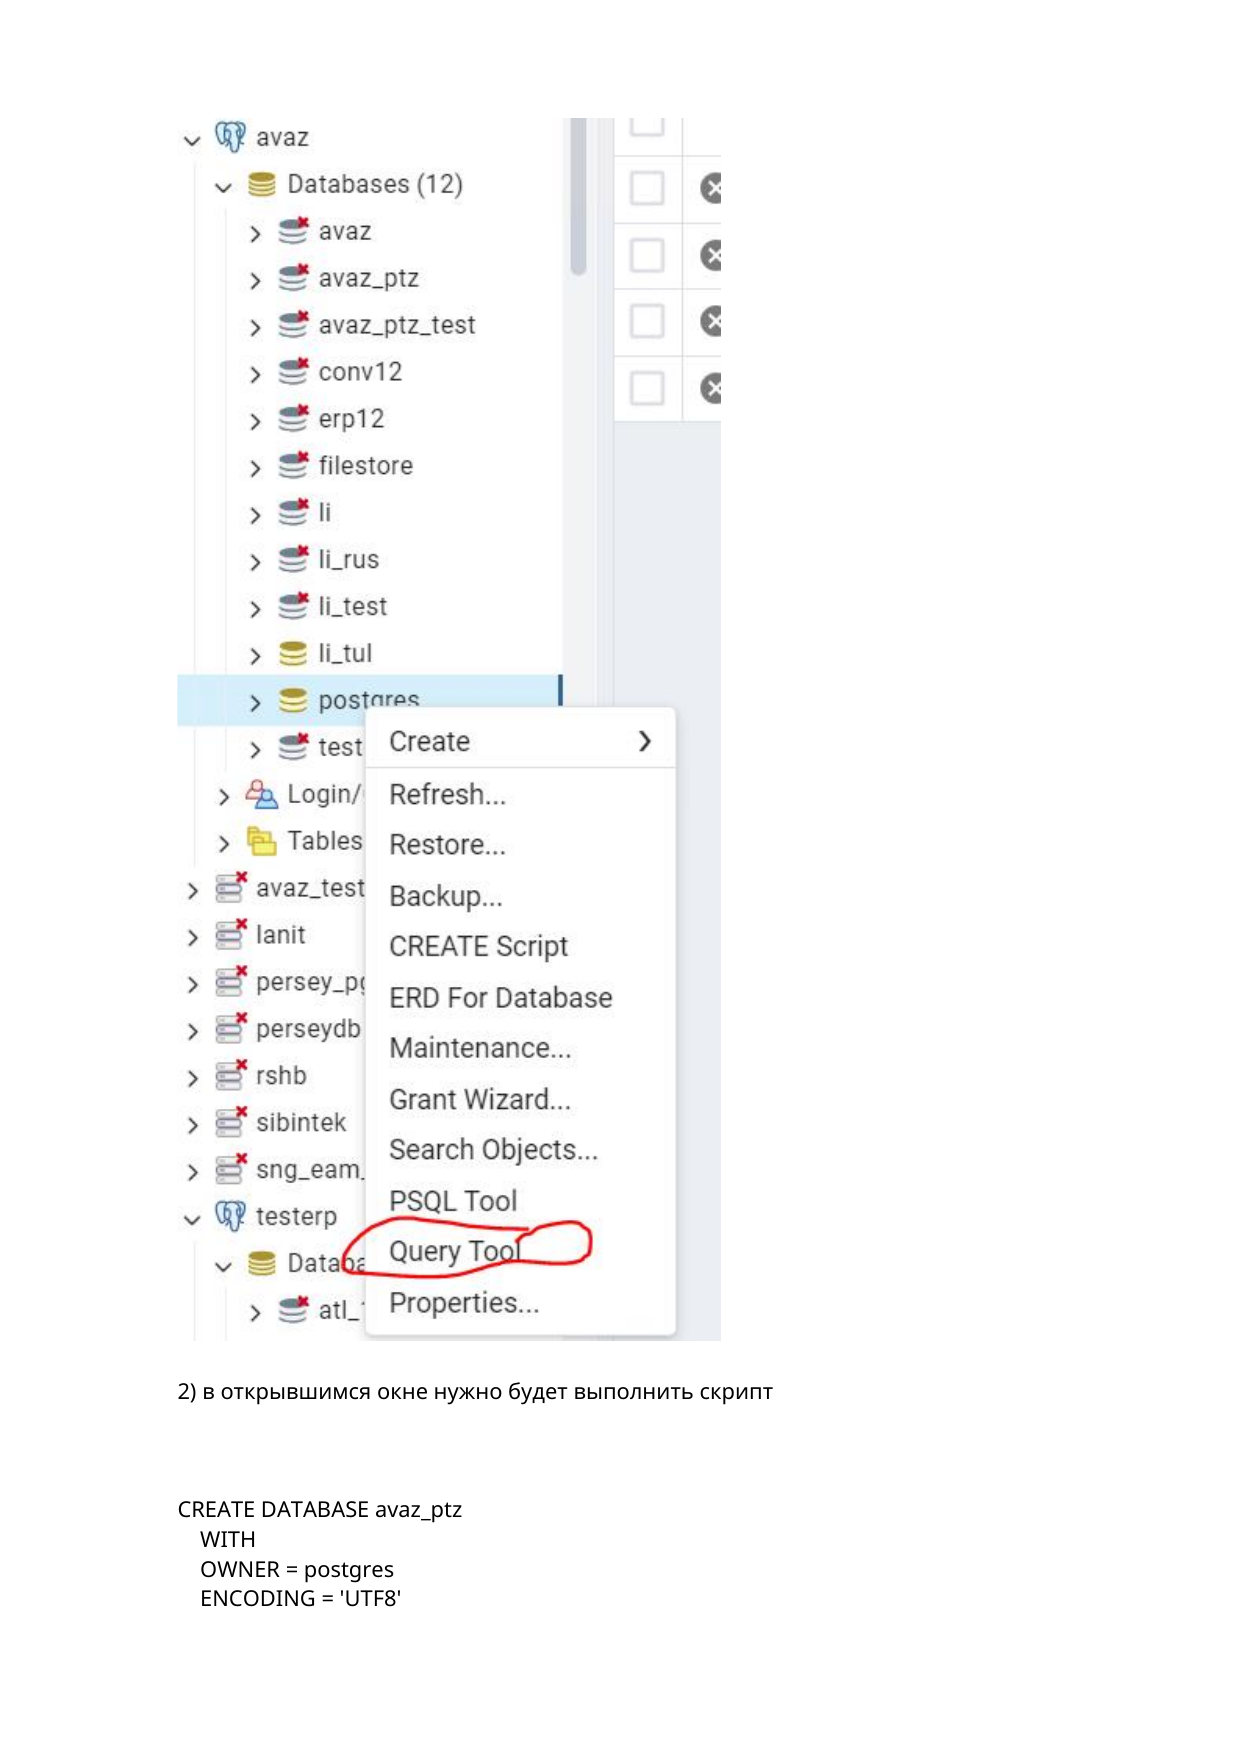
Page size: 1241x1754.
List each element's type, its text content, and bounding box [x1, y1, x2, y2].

picture [177, 118, 721, 1341]
text 2) в открывшимся окне нужно будет выполнить скрипт [177, 1376, 1152, 1406]
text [177, 1494, 1152, 1613]
